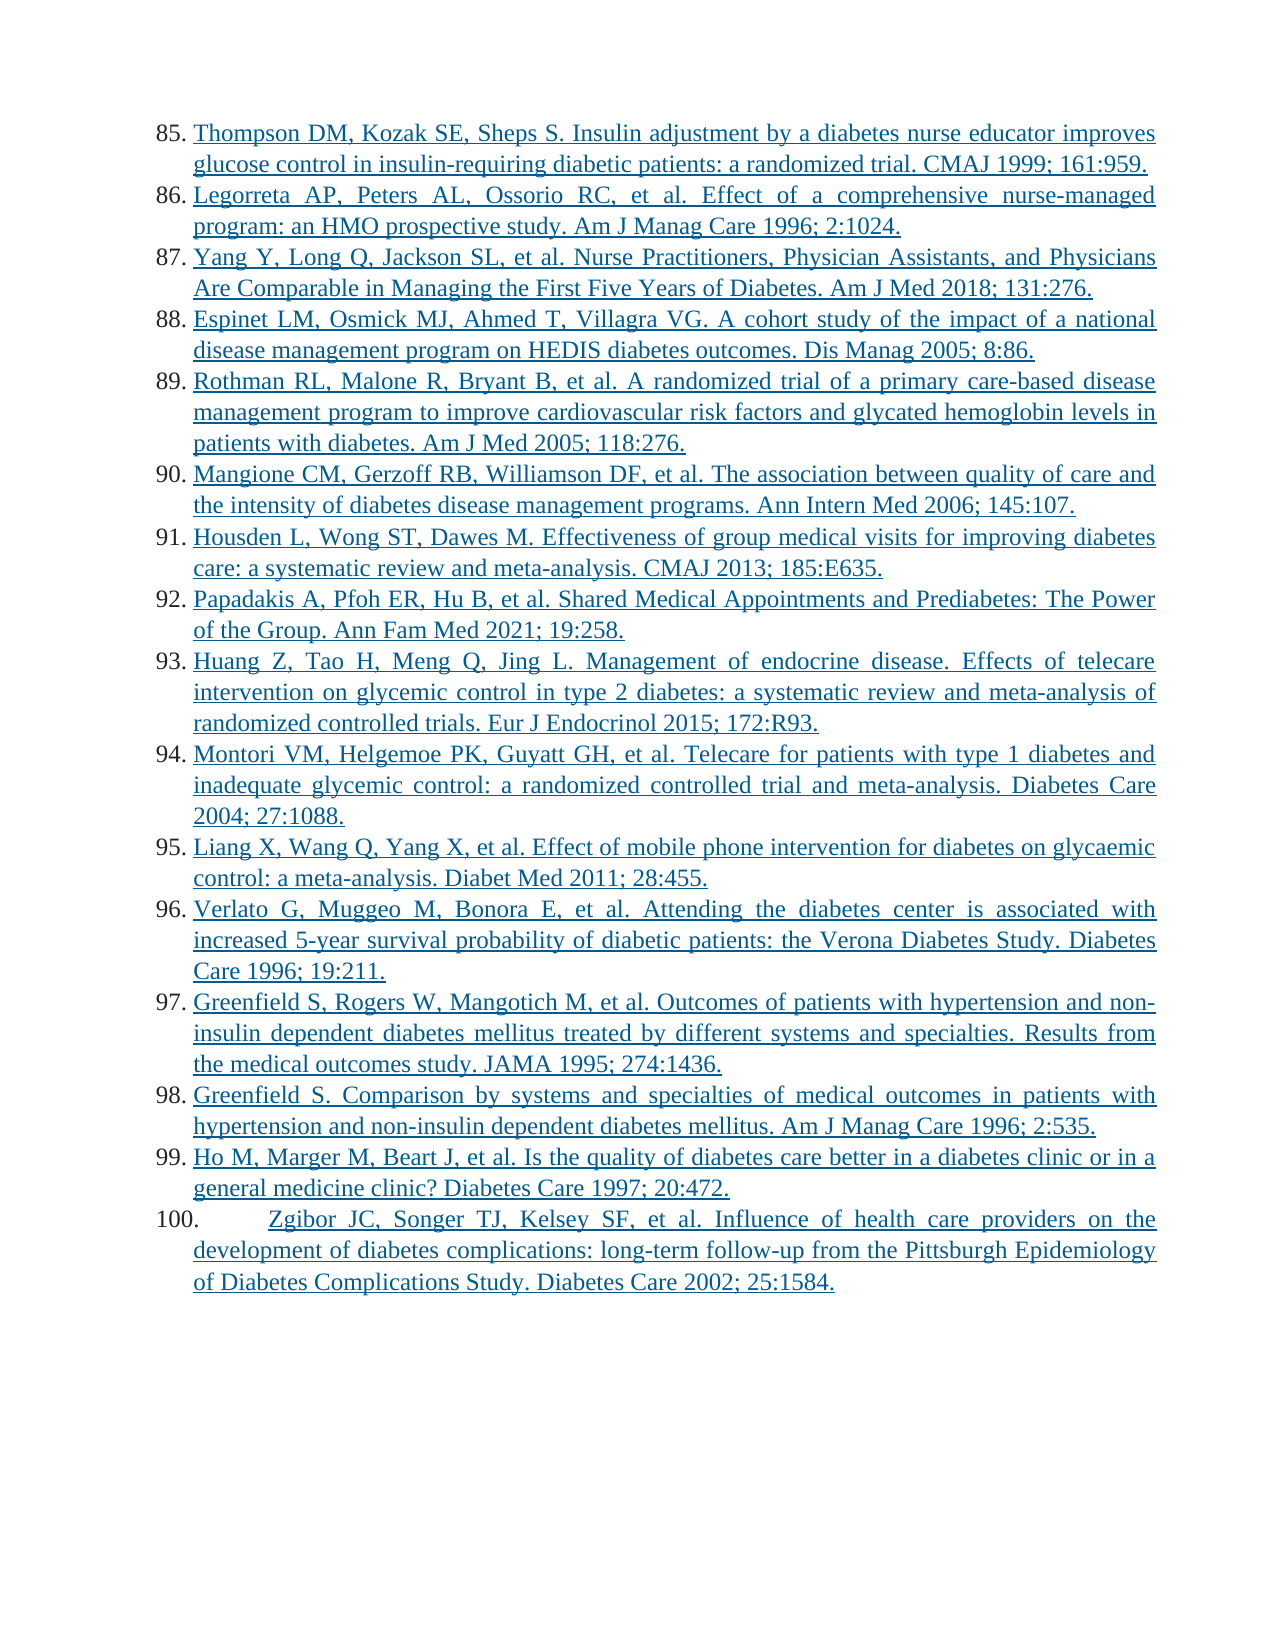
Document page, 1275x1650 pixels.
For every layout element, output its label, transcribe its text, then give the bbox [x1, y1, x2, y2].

list Liang X, Wang Q, Yang X, et al. Effect of mobile phone intervention for diabetes on glycaemic control: a meta-analysis. Diabet Med 2011; 28:455. [156, 832, 1157, 892]
list Huang Z, Tao H, Meng Q, Jing L. Management of endocrine disease. Effects of telecare intervention on glycemic control in type 2 diabetes: a systematic review and meta-analysis of randomized controlled trials. Eur J Endocrinol 2015; 172:R93. [156, 646, 1157, 737]
list Zgibor JC, Songer TJ, Kelsey SF, et al. Influence of health care providers on the development of diabetes complications: long-term follow-up from the Pittsburgh Epidemiology of Diabetes Complications Study. Diabetes Care 2002; 25:1584. [156, 1204, 1157, 1295]
list Greenfield S, Rogers W, Mangotich M, et al. Outcomes of patients with hypertension and non-insulin dependent diabetes mellitus treated by different systems and specialties. Results from the medical outcomes study. JAMA 1995; 274:1436. [156, 987, 1157, 1078]
list Montori VM, Helgemoe PK, Guyatt GH, et al. Telecare for patients with type 1 diabetes and inadequate glycemic control: a randomized controlled trial and meta-analysis. Diabetes Care 2004; 27:1088. [156, 739, 1157, 830]
list Mangione CM, Gerzoff RB, Williamson DF, et al. The association between quality of care and the intensity of diabetes disease management programs. Ann Intern Med 2006; 145:107. [156, 459, 1157, 519]
list Rothman RL, Malone R, Bryant B, et al. A randomized trial of a primary care-based disease management program to improve cardiovascular risk factors and glycated hemoglobin levels in patients with diabetes. Am J Med 2005; 118:276. [156, 366, 1157, 457]
list Thompson DM, Kozak SE, Sheps S. Insulin adjustment by a diabetes nurse educator improves glucose control in insulin-requiring diabetic patients: a randomized trial. CMAJ 1999; 161:959. [156, 118, 1157, 178]
list Housden L, Wong ST, Dawes M. Effectiveness of group medical visits for improving diabetes care: a systematic review and meta-analysis. CMAJ 2013; 185:E635. [156, 522, 1157, 581]
list Legorreta AP, Peters AL, Ossorio RC, et al. Effect of a comprehensive nurse-managed program: an HMO prospective study. Am J Manag Care 1996; 2:1024. [156, 180, 1157, 240]
list Greenfield S. Comparison by systems and specialties of medical outcomes in patients with hypertension and non-insulin dependent diabetes mellitus. Am J Manag Care 1996; 2:535. [156, 1080, 1157, 1140]
list Papadakis A, Pfoh ER, Hu B, et al. Shared Medical Appointments and Prediabetes: The Power of the Group. Ann Fam Med 2021; 19:258. [156, 584, 1157, 643]
list Espinet LM, Osmick MJ, Ahmed T, Villagra VG. A cohort study of the impact of a national disease management program on HEDIS diabetes outcomes. Dis Manag 2005; 8:86. [156, 304, 1157, 364]
list Ho M, Marger M, Beart J, et al. Is the quality of diabetes care better in a diabetes clinic or in a general medicine clinic? Diabetes Care 1997; 20:472. [156, 1142, 1157, 1202]
list Verlato G, Muggeo M, Bonora E, et al. Attending the diabetes center is associated with increased 5-year survival probability of diabetic patients: the Verona Diabetes Study. Diabetes Care 1996; 19:211. [156, 894, 1157, 985]
list Yang Y, Long Q, Jackson SL, et al. Nurse Practitioners, Physician Assistants, and Physicians Are Comparable in Managing the First Five Years of Diabetes. Am J Med 2018; 131:276. [156, 242, 1157, 302]
